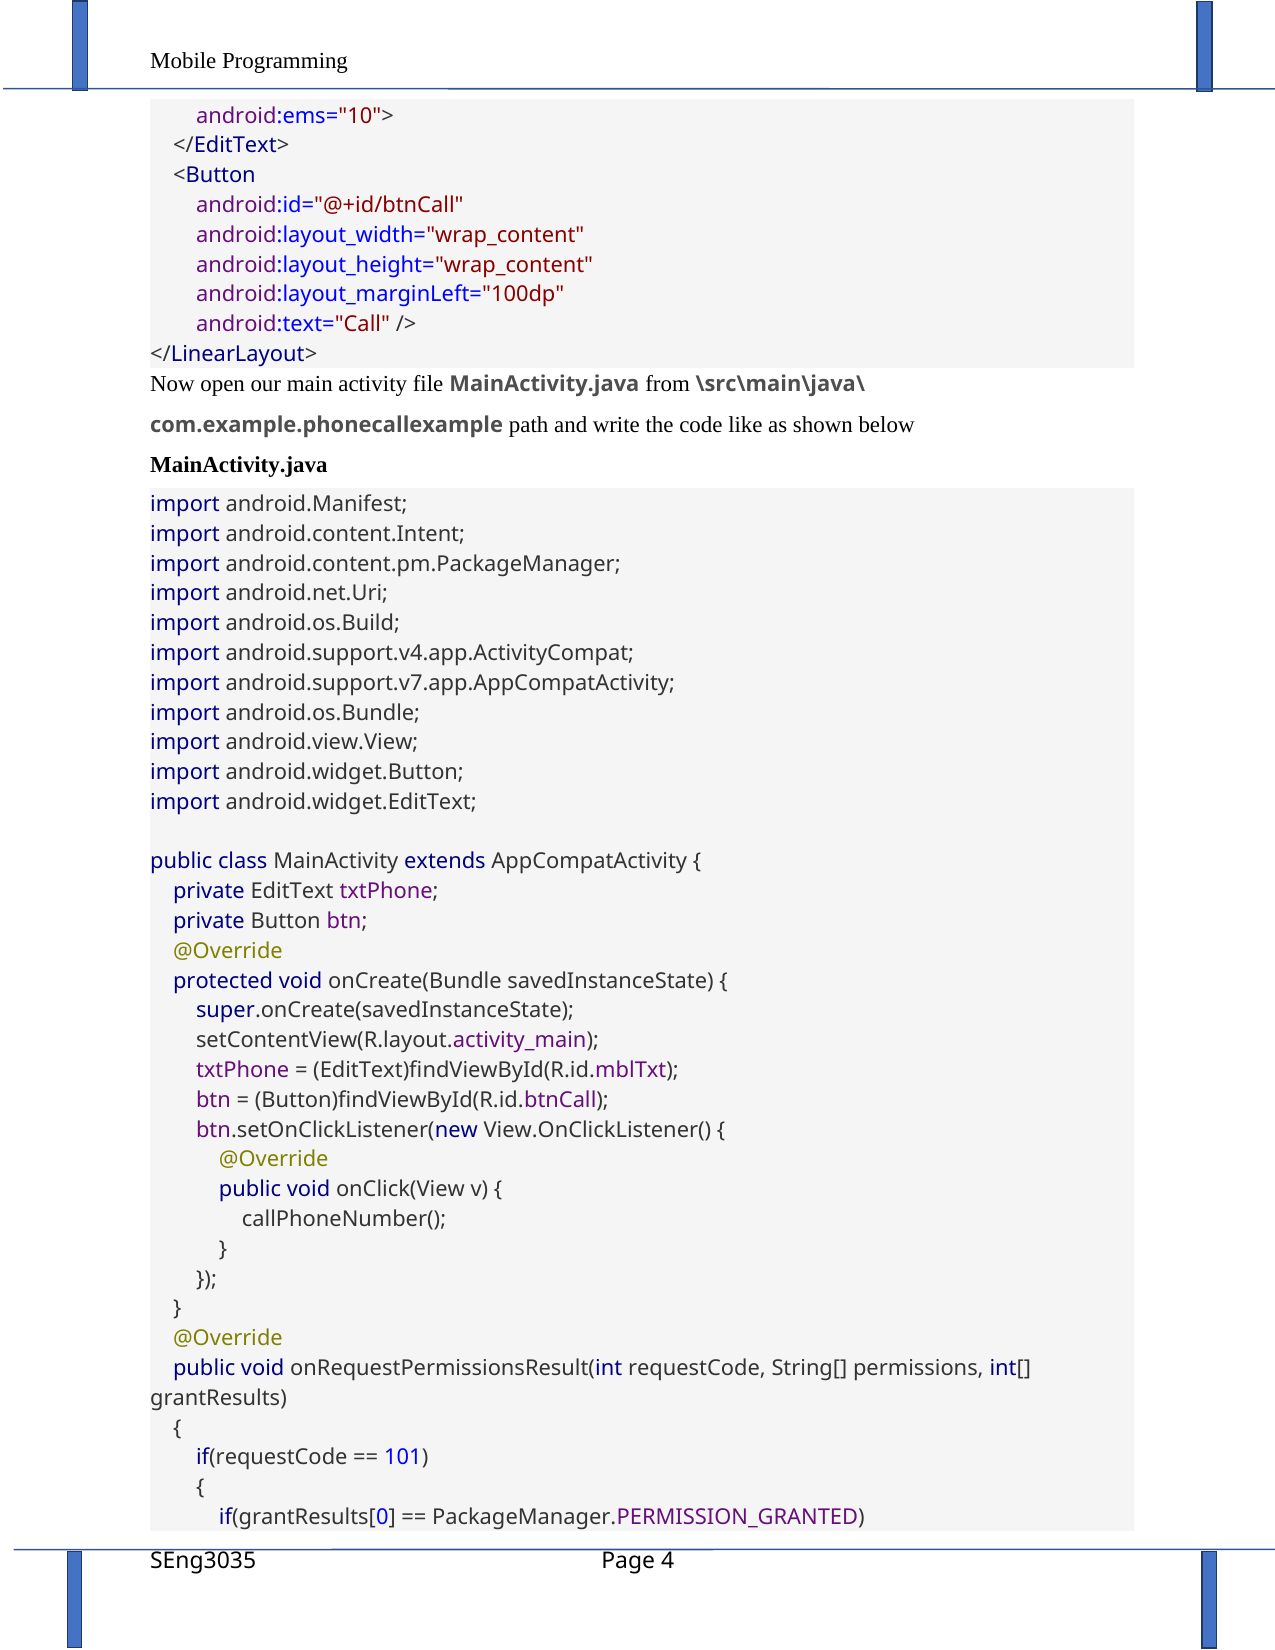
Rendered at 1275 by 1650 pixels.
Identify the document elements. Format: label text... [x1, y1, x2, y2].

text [150, 99, 1134, 368]
text MainActivity.java [150, 451, 1134, 477]
text Now open our main activity file MainActivity.java from \src\main\java\com.example.phonecallexample path and write the code like as shown below [150, 368, 1134, 439]
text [150, 488, 1134, 1531]
